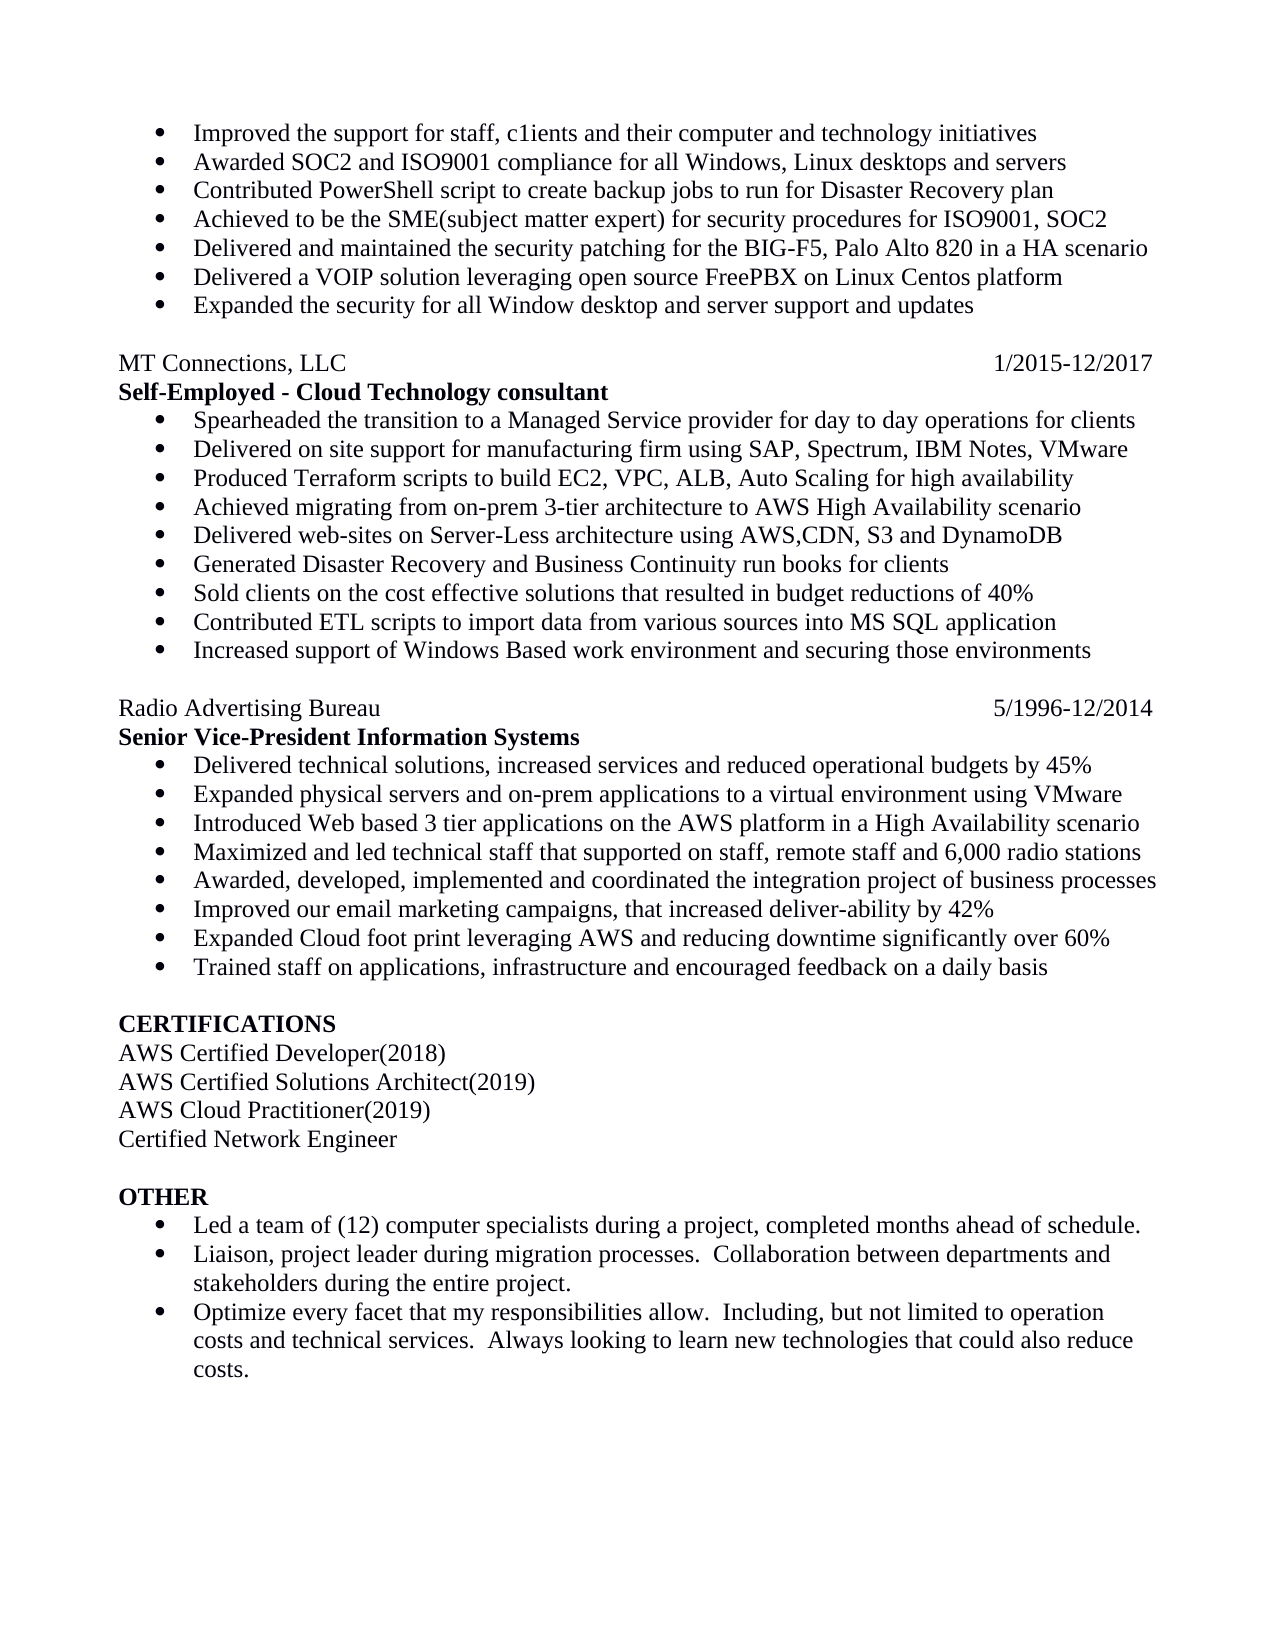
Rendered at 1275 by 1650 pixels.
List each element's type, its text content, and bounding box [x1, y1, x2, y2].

list Increased support of Windows Based work environment and securing those environments [156, 636, 1157, 664]
list Improved the support for staff, c1ients and their computer and technology initiatives [156, 118, 1157, 147]
text AWS Certified Solutions Architect(2019) [118, 1067, 1157, 1096]
list Delivered on site support for manufacturing firm using SAP, Spectrum, IBM Notes, VMware [156, 434, 1157, 463]
list Achieved migrating from on-prem 3-tier architecture to AWS High Availability scenario [156, 492, 1157, 521]
list Delivered technical solutions, increased services and reduced operational budgets by 45% [156, 751, 1157, 779]
list Delivered web-sites on Server-Less architecture using AWS,CDN, S3 and DynamoDB [156, 521, 1157, 549]
list Spearheaded the transition to a Managed Service provider for day to day operations for clients [156, 406, 1157, 434]
text Self-Employed - Cloud Technology consultant [118, 377, 1157, 406]
list Optimize every facet that my responsibilities allow. Including, but not limited to operation costs and technical services. Always looking to learn new technologies that could also reduce costs. [156, 1297, 1157, 1383]
text MT Connections, LLC 1/2015-12/2017 [118, 348, 1157, 377]
list Led a team of (12) computer specialists during a project, completed months ahead of schedule. [156, 1211, 1157, 1239]
list Expanded the security for all Window desktop and server support and updates [156, 291, 1157, 319]
text Radio Advertising Bureau 5/1996-12/2014 [118, 693, 1157, 722]
list Achieved to be the SME(subject matter expert) for security procedures for ISO9001, SOC2 [156, 204, 1157, 233]
list Expanded Cloud foot print leveraging AWS and reducing downtime significantly over 60% [156, 923, 1157, 952]
list Awarded SOC2 and ISO9001 compliance for all Windows, Linux desktops and servers [156, 147, 1157, 176]
text OTHER [118, 1182, 1157, 1211]
text AWS Certified Developer(2018) [118, 1038, 1157, 1067]
list Delivered a VOIP solution leveraging open source FreePBX on Linux Centos platform [156, 262, 1157, 291]
list Introduced Web based 3 tier applications on the AWS platform in a High Availability scenario [156, 808, 1157, 837]
list Maximized and led technical staff that supported on staff, remote staff and 6,000 radio stations [156, 837, 1157, 866]
list Contributed ETL scripts to import data from various sources into MS SQL application [156, 607, 1157, 636]
list Awarded, developed, implemented and coordinated the integration project of business processes [156, 866, 1157, 894]
list Expanded physical servers and on-prem applications to a virtual environment using VMware [156, 779, 1157, 808]
list Contributed PowerShell script to create backup jobs to run for Disaster Recovery plan [156, 176, 1157, 204]
list Generated Disaster Recovery and Business Continuity run books for clients [156, 549, 1157, 578]
text CERTIFICATIONS [118, 1009, 1157, 1038]
list Delivered and maintained the security patching for the BIG-F5, Palo Alto 820 in a HA scenario [156, 233, 1157, 262]
list Produced Terraform scripts to build EC2, VPC, ALB, Auto Scaling for high availability [156, 463, 1157, 492]
list Improved our email marketing campaigns, that increased deliver-ability by 42% [156, 894, 1157, 923]
text AWS Cloud Practitioner(2019) [118, 1096, 1157, 1124]
text Senior Vice-President Information Systems [118, 722, 1157, 751]
list Trained staff on applications, infrastructure and encouraged feedback on a daily basis [156, 952, 1157, 981]
text Certified Network Engineer [118, 1124, 1157, 1153]
list Sold clients on the cost effective solutions that resulted in budget reductions of 40% [156, 578, 1157, 607]
list Liaison, project leader during migration processes. Collaboration between departments and stakeholders during the entire project. [156, 1239, 1157, 1297]
